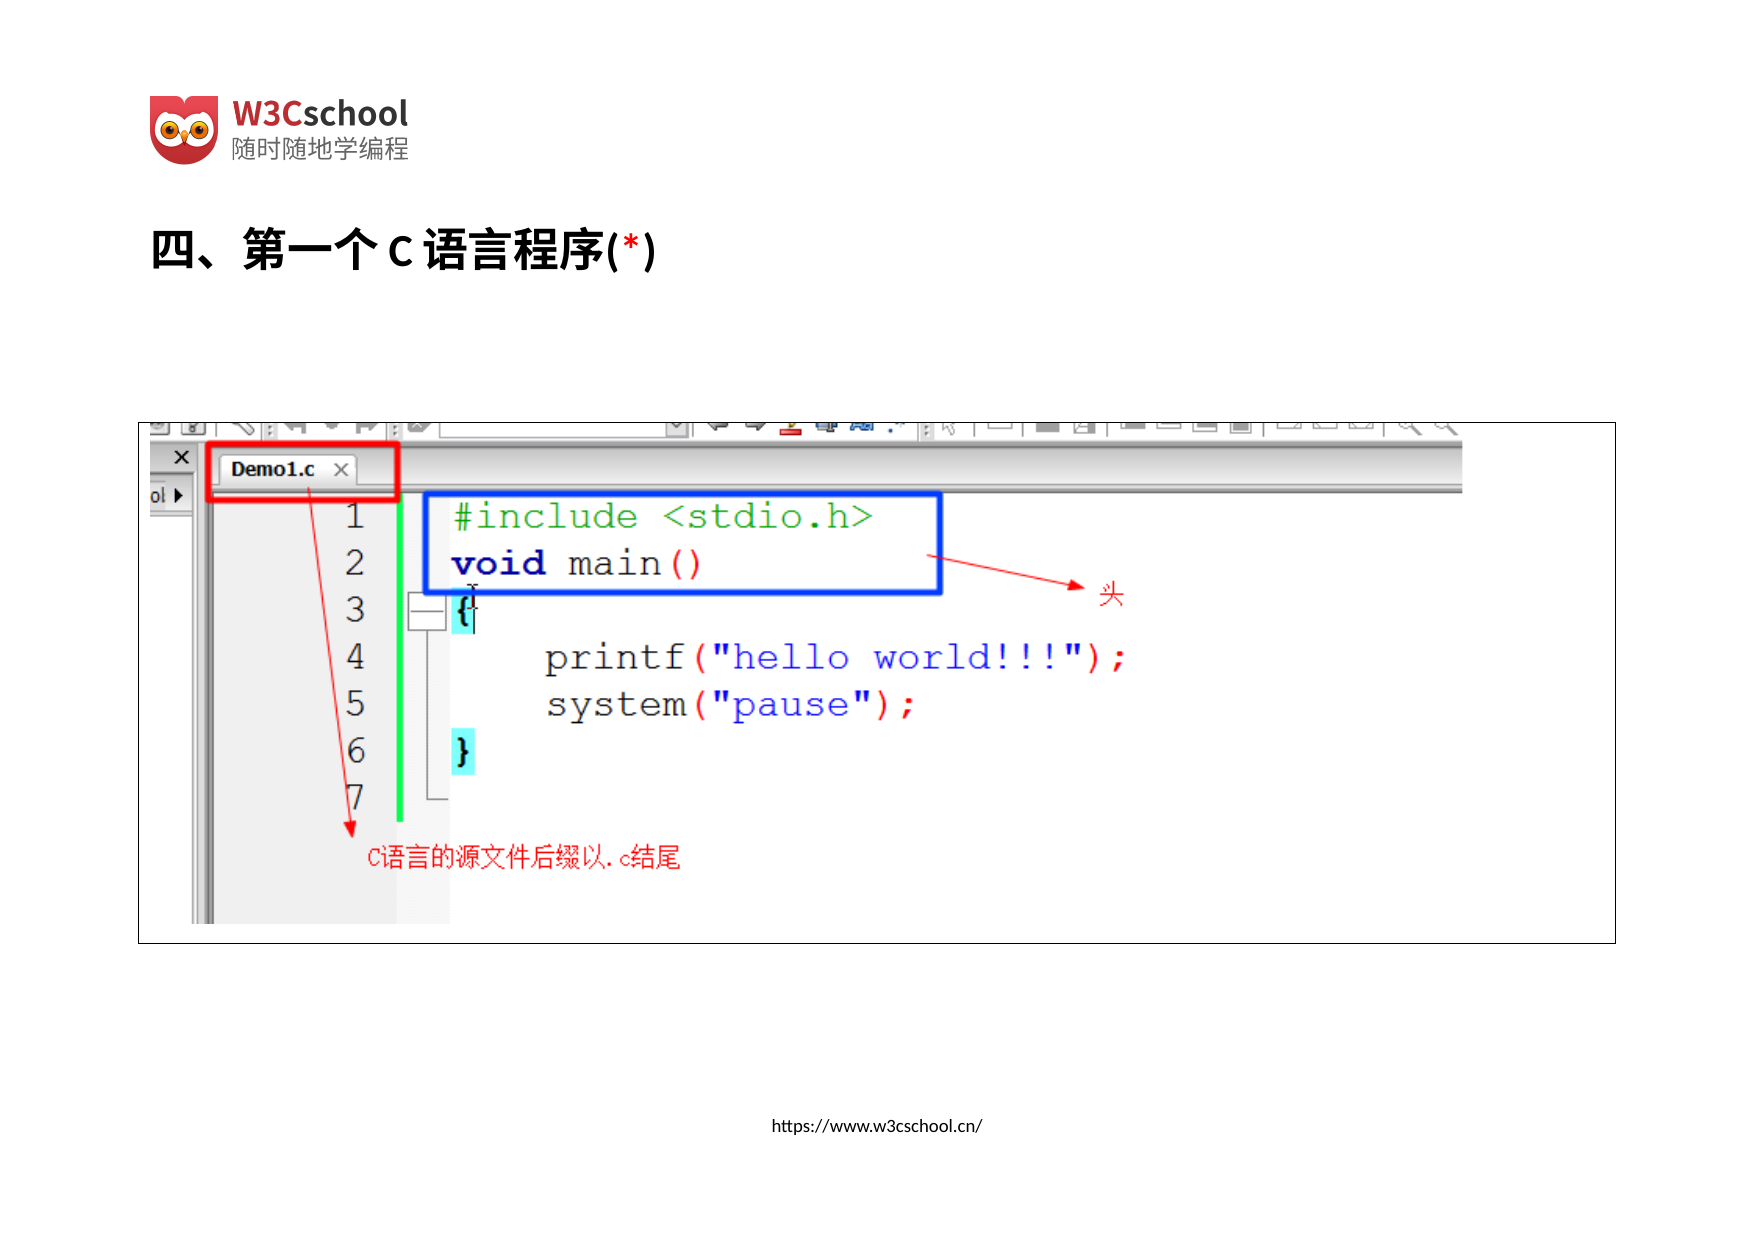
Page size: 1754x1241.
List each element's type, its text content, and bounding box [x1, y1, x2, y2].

picture [150, 423, 1463, 924]
picture [150, 90, 408, 171]
table_header [139, 423, 1615, 943]
subtitle 第一个C语言程序(*) [150, 198, 1604, 295]
